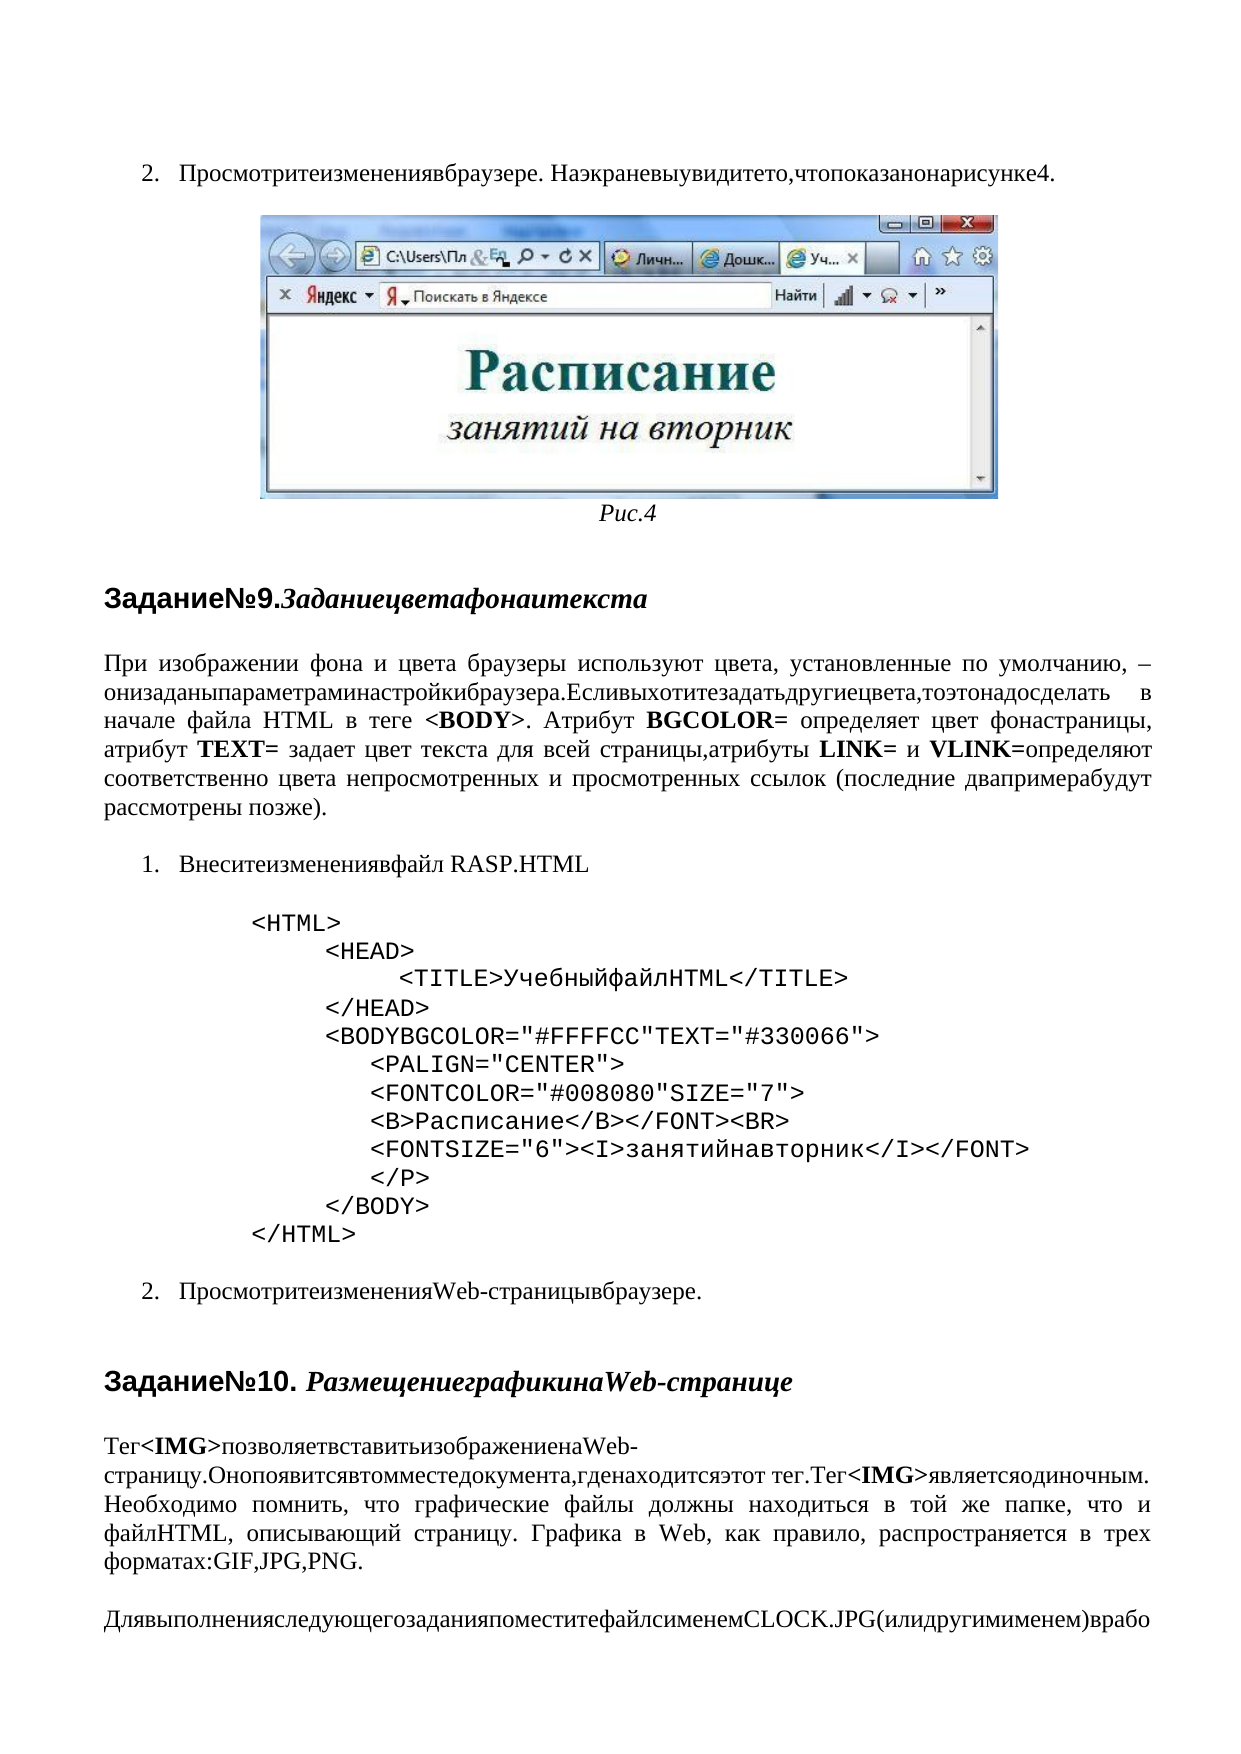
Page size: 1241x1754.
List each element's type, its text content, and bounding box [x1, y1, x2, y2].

list Просмотритеизменениявбраузере. Наэкраневыувидитето,чтопоказанонарисунке4. [141, 158, 1176, 186]
text </BODY> [325, 1192, 1176, 1220]
text Тег<IMG>позволяетвставитьизображениенаWeb-страницу.Онопоявитсявтомместедокумента,гденаходитсяэтот тег.Тег<IMG>являетсяодиночным. [103, 1431, 1152, 1489]
text <HTML> [251, 908, 1176, 937]
text При изображении фона и цвета браузеры используют цвета, установленные по умолчанию, – онизаданыпараметраминастройкибраузера.Есливыхотитезадатьдругиецвета,тоэтонадосделать в начале файла HTML в теге <BODY>. Атрибут BGCOLOR= определяет цвет фонастраницы, атрибут TEXT= задает цвет текста для всей страницы,атрибуты LINK= и VLINK=определяют соответственно цвета непросмотренных и просмотренных ссылок (последние двапримерабудут рассмотрены позже). [103, 648, 1152, 821]
text <TITLE>УчебныйфайлHTML</TITLE> [398, 965, 1176, 993]
list Внеситеизменениявфайл RASP.HTML [141, 849, 1176, 878]
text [103, 1604, 1152, 1633]
text <B>Расписание</B></FONT><BR> [370, 1107, 1176, 1135]
text <PALIGN="CENTER"> [370, 1050, 1176, 1078]
text <FONTCOLOR="#008080"SIZE="7"> [370, 1079, 1176, 1107]
text </HEAD> [325, 993, 1176, 1022]
text </HTML> [251, 1220, 1176, 1249]
picture [260, 215, 999, 499]
text </P> [370, 1163, 1176, 1192]
text <FONTSIZE="6"><I>занятийнавторник</I></FONT> [370, 1135, 1176, 1163]
text Задание№10. РазмещениеграфикинаWeb-странице [103, 1364, 1176, 1398]
text <HEAD> [325, 937, 1176, 965]
text Необходимо помнить, что графические файлы должны находиться в той же папке, что и файлHTML, описывающий страницу. Графика в Web, как правило, распространяется в трех форматах:GIF,JPG,PNG. [103, 1489, 1152, 1575]
list ПросмотритеизмененияWeb-страницывбраузере. [141, 1276, 1176, 1304]
text <BODYBGCOLOR="#FFFFCC"TEXT="#330066"> [325, 1022, 1176, 1050]
text Задание№9.Заданиецветафонаитекста [103, 581, 1176, 615]
